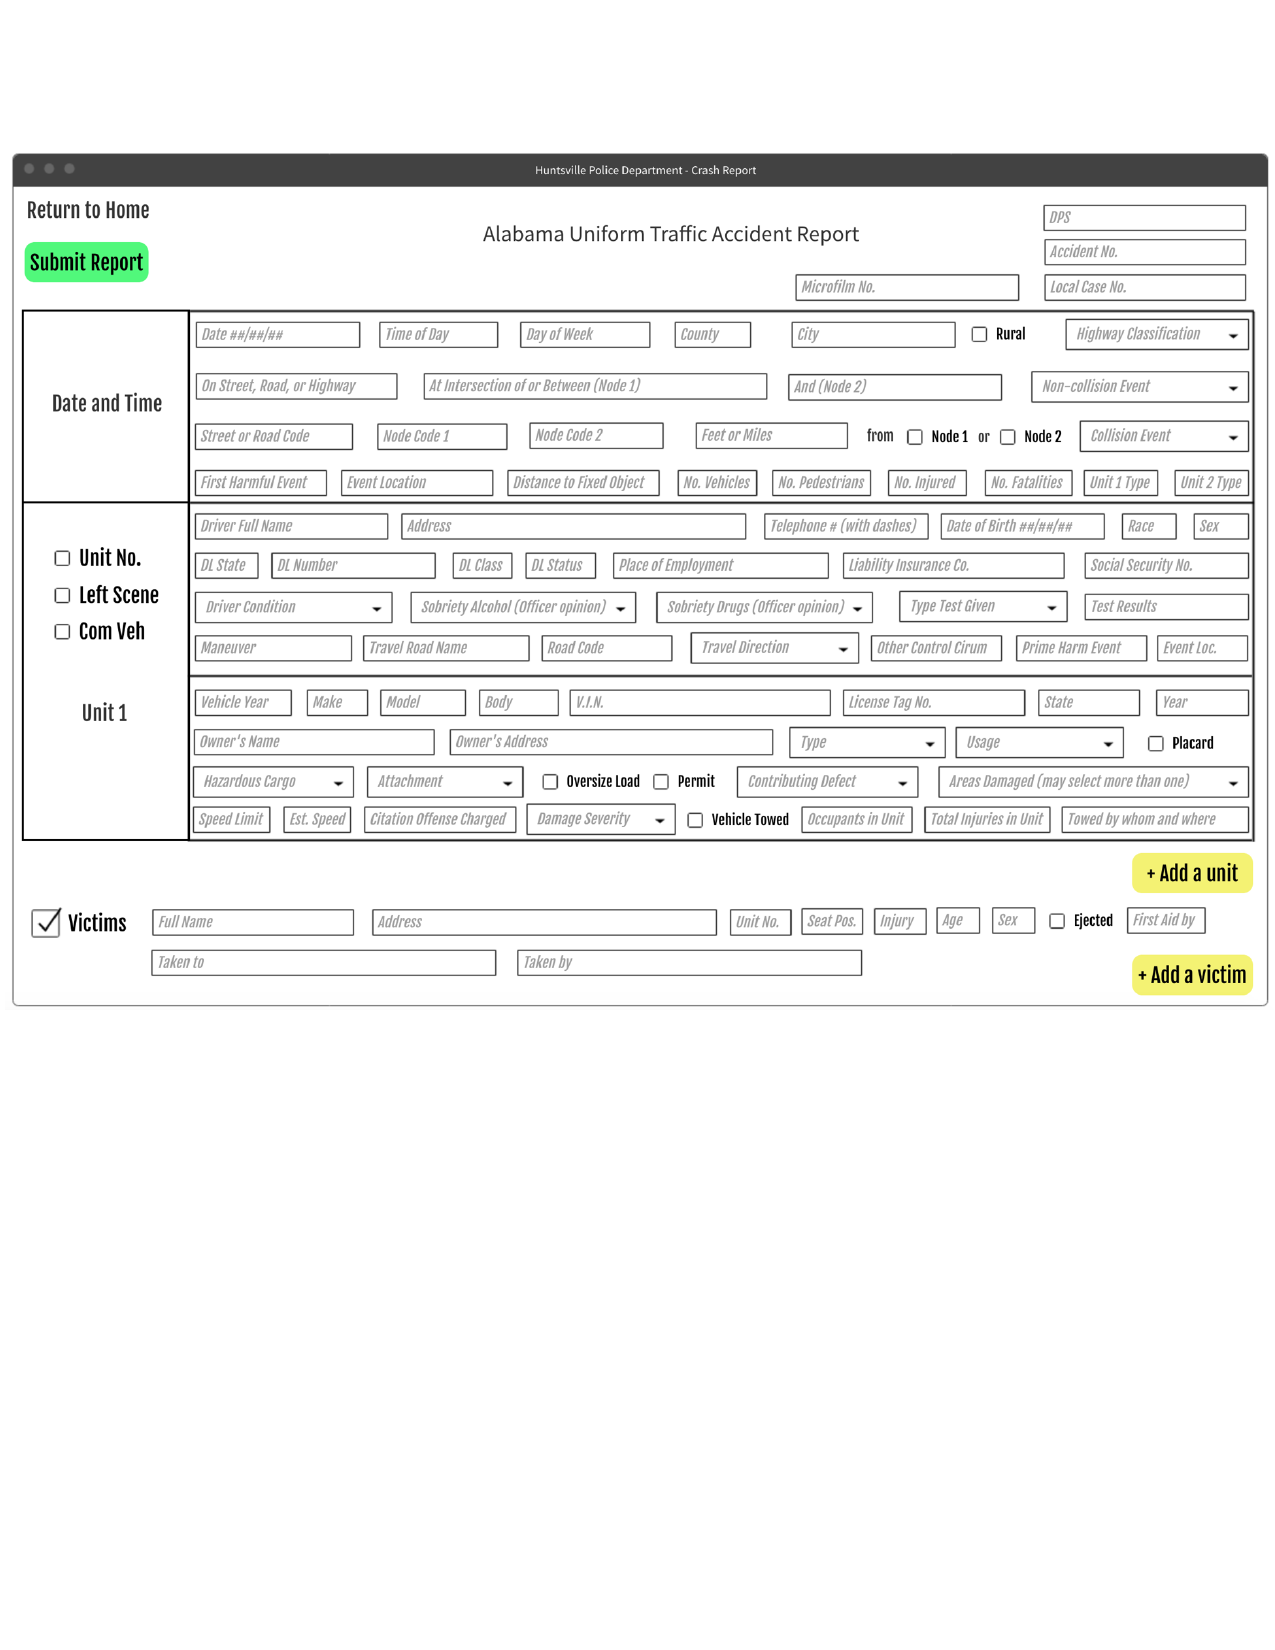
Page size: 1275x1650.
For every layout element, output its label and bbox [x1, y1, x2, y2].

picture [5, 150, 1275, 1010]
